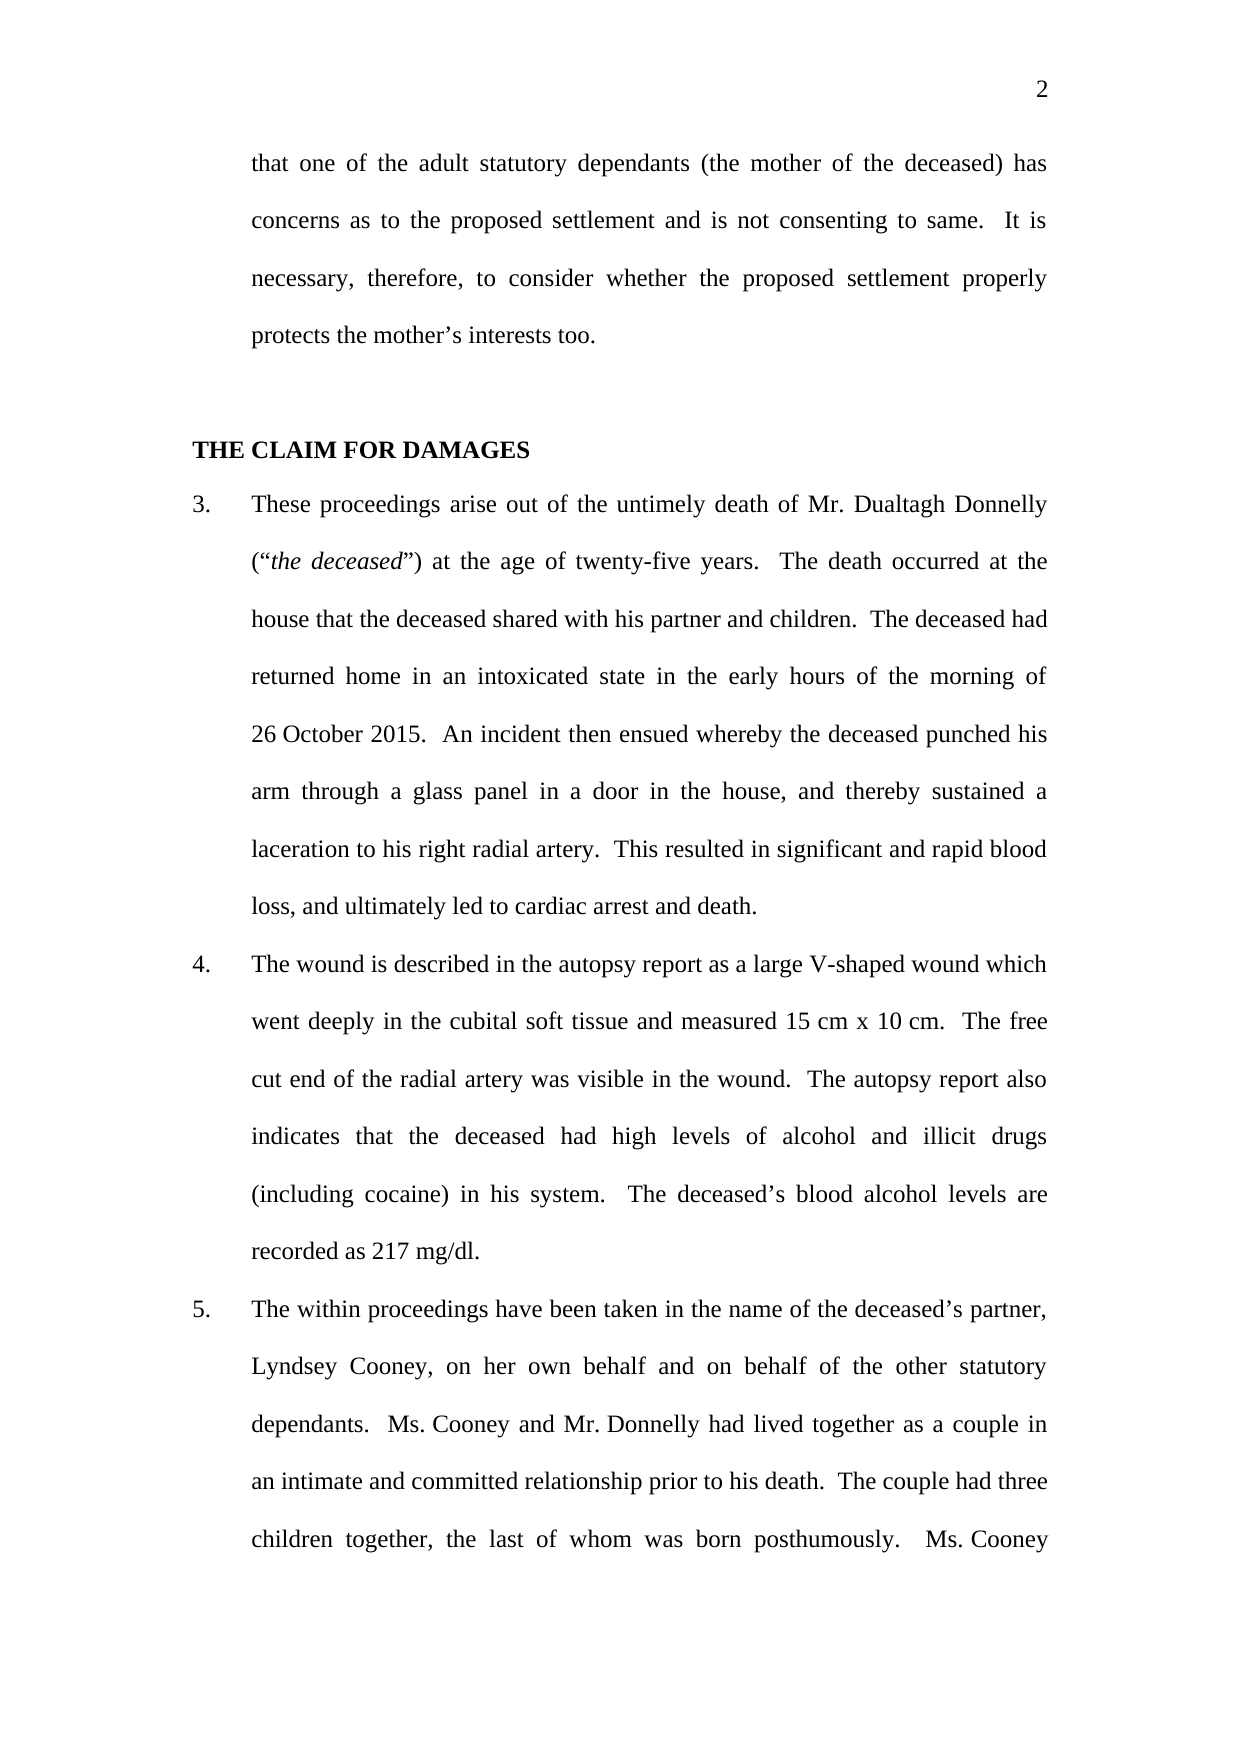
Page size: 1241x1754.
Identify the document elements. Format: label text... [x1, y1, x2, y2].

subtitle The claim for damages [192, 435, 1048, 464]
text These proceedings arise out of the untimely death of Mr. Dualtagh Donnelly (“the deceased”) at the age of twenty-five years. The death occurred at the house that the deceased shared with his partner and children. The deceased had returned home in an intoxicated state in the early hours of the morning of 26 October 2015. An incident then ensued whereby the deceased punched his arm through a glass panel in a door in the house, and thereby sustained a laceration to his right radial artery. This resulted in significant and rapid blood loss, and ultimately led to cardiac arrest and death. [192, 489, 1048, 920]
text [192, 148, 1048, 349]
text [192, 1294, 1048, 1553]
text The wound is described in the autopsy report as a large V-shaped wound which went deeply in the cubital soft tissue and measured 15 cm x 10 cm. The free cut end of the radial artery was visible in the wound. The autopsy report also indicates that the deceased had high levels of alcohol and illicit drugs (including cocaine) in his system. The deceased’s blood alcohol levels are recorded as 217 mg/dl. [192, 949, 1048, 1265]
